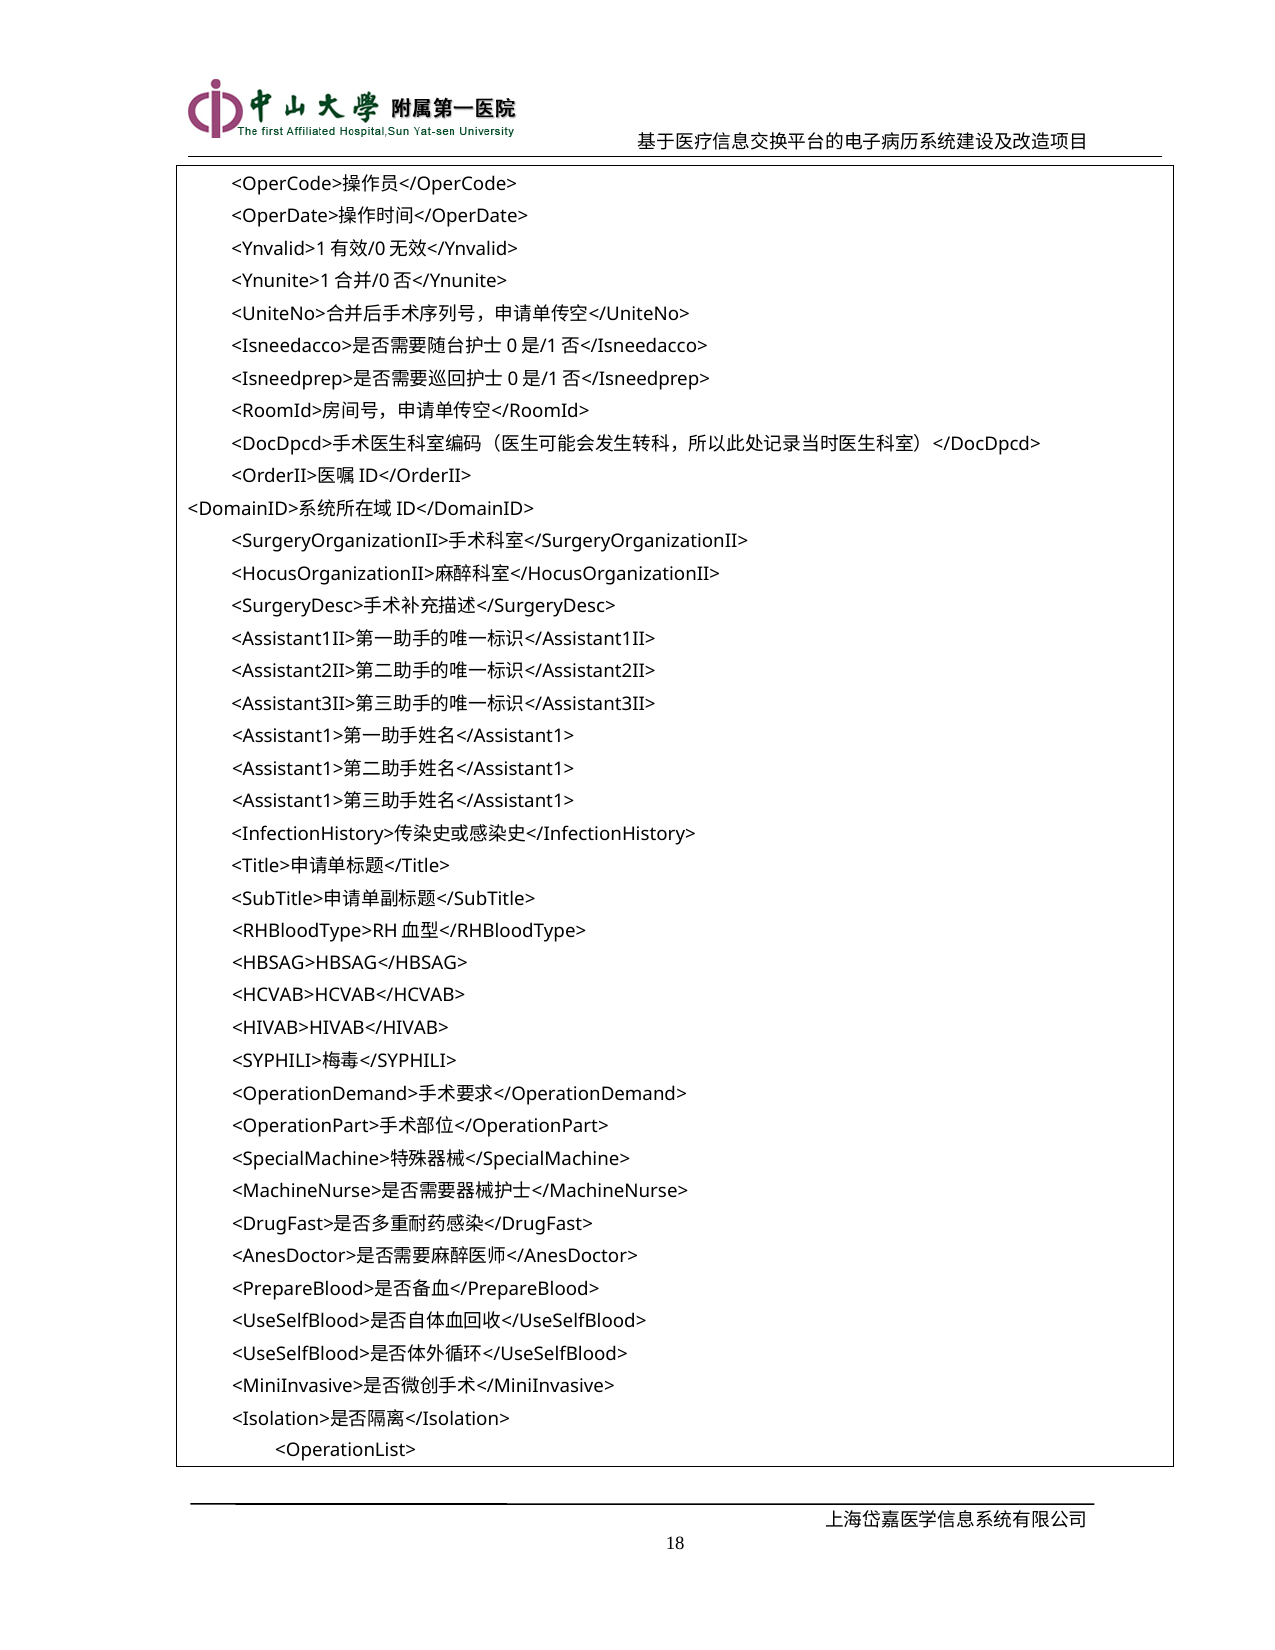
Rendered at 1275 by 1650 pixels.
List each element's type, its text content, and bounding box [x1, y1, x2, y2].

picture [187, 75, 518, 149]
